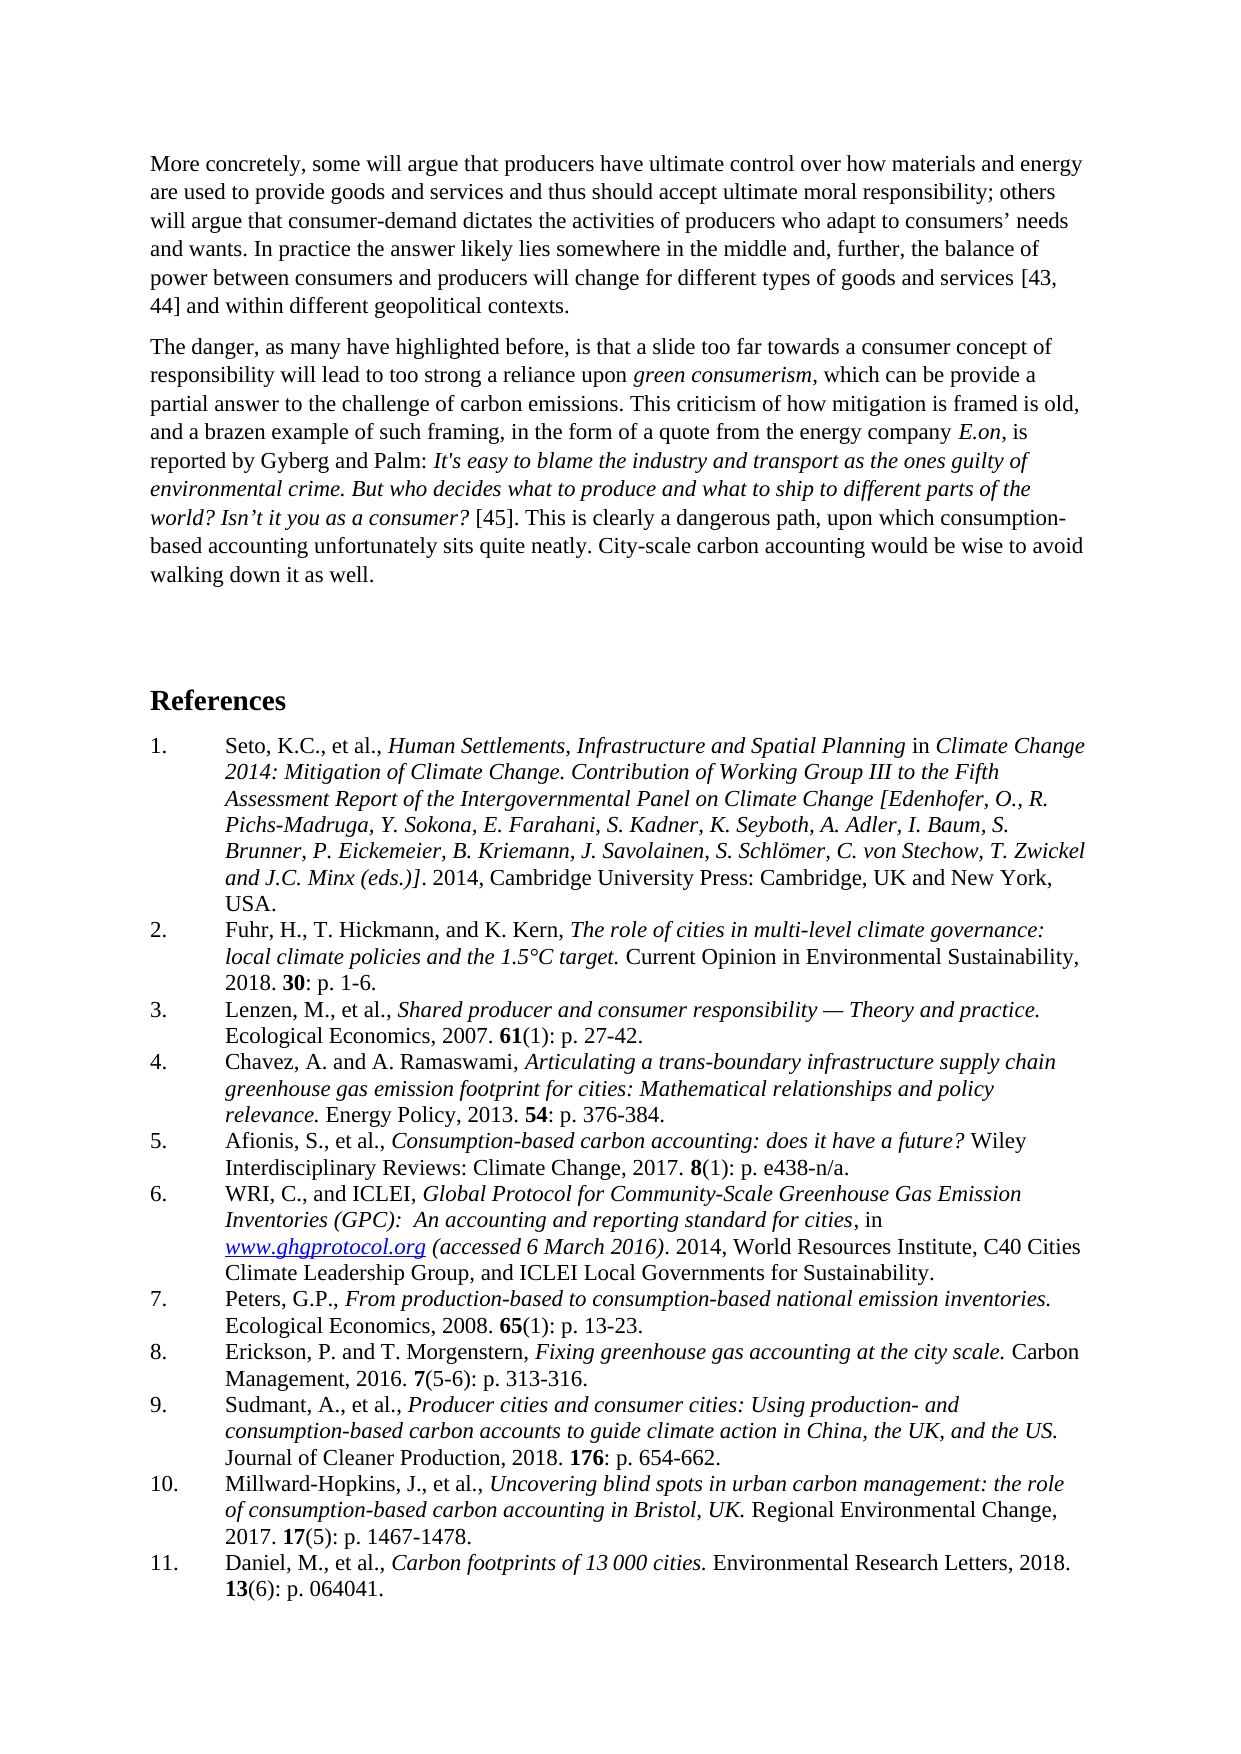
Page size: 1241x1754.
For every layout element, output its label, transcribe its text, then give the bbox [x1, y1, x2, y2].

text More concretely, some will argue that producers have ultimate control over how materials and energy are used to provide goods and services and thus should accept ultimate moral responsibility; others will argue that consumer-demand dictates the activities of producers who adapt to consumers’ needs and wants. In practice the answer likely lies somewhere in the middle and, further, the balance of power between consumers and producers will change for different types of goods and services [43, 44] and within different geopolitical contexts. [150, 150, 1090, 318]
text 2. Fuhr, H., T. Hickmann, and K. Kern, The role of cities in multi-level climate governance: local climate policies and the 1.5°C target. Current Opinion in Environmental Sustainability, 2018. 30: p. 1-6. [150, 917, 1090, 996]
text References [150, 683, 1090, 717]
text 6. WRI, C., and ICLEI, Global Protocol for Community-Scale Greenhouse Gas Emission Inventories (GPC): An accounting and reporting standard for cities, in www.ghgprotocol.org (accessed 6 March 2016). 2014, World Resources Institute, C40 Cities Climate Leadership Group, and ICLEI Local Governments for Sustainability. [150, 1180, 1090, 1286]
text 9. Sudmant, A., et al., Producer cities and consumer cities: Using production- and consumption-based carbon accounts to guide climate action in China, the UK, and the US. Journal of Cleaner Production, 2018. 176: p. 654-662. [150, 1391, 1090, 1470]
text 7. Peters, G.P., From production-based to consumption-based national emission inventories. Ecological Economics, 2008. 65(1): p. 13-23. [150, 1286, 1090, 1338]
text 1. Seto, K.C., et al., Human Settlements, Infrastructure and Spatial Planning in Climate Change 2014: Mitigation of Climate Change. Contribution of Working Group III to the Fifth Assessment Report of the Intergovernmental Panel on Climate Change [Edenhofer, O., R. Pichs-Madruga, Y. Sokona, E. Farahani, S. Kadner, K. Seyboth, A. Adler, I. Baum, S. Brunner, P. Eickemeier, B. Kriemann, J. Savolainen, S. Schlömer, C. von Stechow, T. Zwickel and J.C. Minx (eds.)]. 2014, Cambridge University Press: Cambridge, UK and New York, USA. [150, 732, 1090, 917]
text 10. Millward-Hopkins, J., et al., Uncovering blind spots in urban carbon management: the role of consumption-based carbon accounting in Bristol, UK. Regional Environmental Change, 2017. 17(5): p. 1467-1478. [150, 1470, 1090, 1549]
text 8. Erickson, P. and T. Morgenstern, Fixing greenhouse gas accounting at the city scale. Carbon Management, 2016. 7(5-6): p. 313-316. [150, 1338, 1090, 1391]
text The danger, as many have highlighted before, is that a slide too far towards a consumer concept of responsibility will lead to too strong a reliance upon green consumerism, which can be provide a partial answer to the challenge of carbon emissions. This criticism of how mitigation is framed is old, and a brazen example of such framing, in the form of a quote from the energy company E.on, is reported by Gyberg and Palm: It's easy to blame the industry and transport as the ones guilty of environmental crime. But who decides what to produce and what to ship to different parts of the world? Isn’t it you as a consumer? [45]. This is clearly a dangerous path, upon which consumption-based accounting unfortunately sits quite neatly. City-scale carbon accounting would be wise to avoid walking down it as well. [150, 333, 1090, 587]
text 4. Chavez, A. and A. Ramaswami, Articulating a trans-boundary infrastructure supply chain greenhouse gas emission footprint for cities: Mathematical relationships and policy relevance. Energy Policy, 2013. 54: p. 376-384. [150, 1048, 1090, 1127]
text 3. Lenzen, M., et al., Shared producer and consumer responsibility — Theory and practice. Ecological Economics, 2007. 61(1): p. 27-42. [150, 996, 1090, 1048]
text 5. Afionis, S., et al., Consumption-based carbon accounting: does it have a future? Wiley Interdisciplinary Reviews: Climate Change, 2017. 8(1): p. e438-n/a. [150, 1127, 1090, 1180]
text 11. Daniel, M., et al., Carbon footprints of 13 000 cities. Environmental Research Letters, 2018. 13(6): p. 064041. [150, 1549, 1090, 1602]
